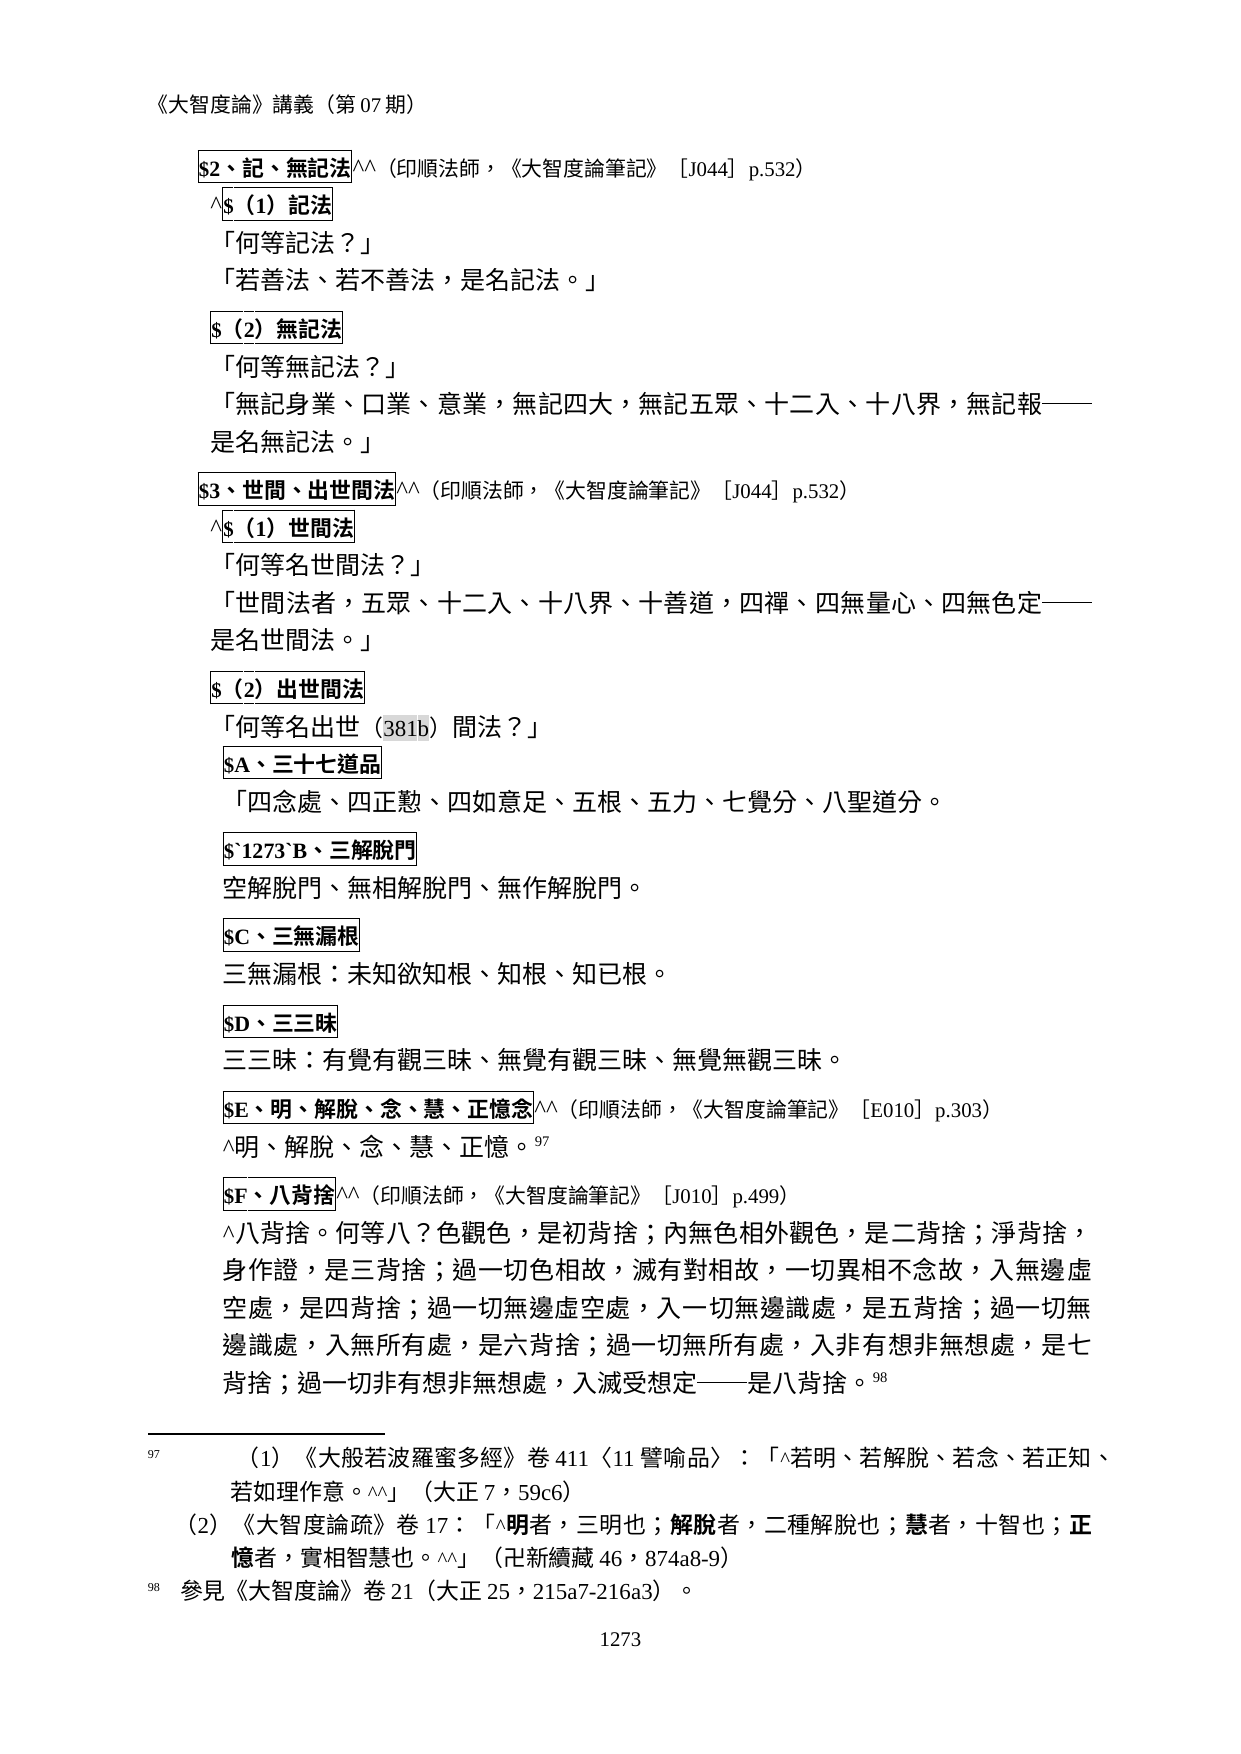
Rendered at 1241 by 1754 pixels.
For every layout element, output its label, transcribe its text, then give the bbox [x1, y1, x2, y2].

text 「何等無記法？」 [210, 346, 1092, 384]
text $A、三十七道品 [223, 744, 1092, 781]
text 「何等記法？」 [210, 223, 1092, 260]
text 「無記身業、口業、意業，無記四大，無記五眾、十二入、十八界，無記報──是名無記法。」 [210, 384, 1092, 459]
text $（2）出世間法 [210, 669, 1092, 706]
text $E、明、解脫、念、慧、正憶念^^（印順法師，《大智度論筆記》［E010］p.303） [223, 1089, 1092, 1126]
text 「世間法者，五眾、十二入、十八界、十善道，四禪、四無量心、四無色定──是名世間法。」 [210, 583, 1092, 658]
text $（2）無記法 [210, 309, 1092, 346]
text 三三昧：有覺有觀三昧、無覺有觀三昧、無覺無觀三昧。 [223, 1040, 1092, 1078]
text ^$（1）世間法 [210, 508, 1092, 545]
text 「若善法、若不善法，是名記法。」 [210, 260, 1092, 298]
text ^$（1）記法 [210, 185, 1092, 223]
text $F、八背捨^^（印順法師，《大智度論筆記》［J010］p.499） [223, 1175, 1092, 1213]
text 「何等名世間法？」 [210, 545, 1092, 583]
text 空解脫門、無相解脫門、無作解脫門。 [223, 868, 1092, 905]
text 三無漏根：未知欲知根、知根、知已根。 [223, 954, 1092, 991]
text $C、三無漏根 [223, 916, 1092, 954]
text 「何等名出世（381b）間法？」 [210, 706, 1092, 744]
text $3、世間、出世間法^^（印順法師，《大智度論筆記》［J044］p.532） [198, 470, 1092, 508]
text ^八背捨。何等八？色觀色，是初背捨；內無色相外觀色，是二背捨；淨背捨，身作證，是三背捨；過一切色相故，滅有對相故，一切異相不念故，入無邊虛空處，是四背捨；過一切無邊虛空處，入一切無邊識處，是五背捨；過一切無邊識處，入無所有處，是六背捨；過一切無所有處，入非有想非無想處，是七背捨；過一切非有想非無想處，入滅受想定──是八背捨。 [223, 1213, 1092, 1400]
text $2、記、無記法^^（印順法師，《大智度論筆記》［J044］p.532） [198, 148, 1092, 185]
text ^明、解脫、念、慧、正憶。 [223, 1126, 1092, 1164]
text $`1273`B、三解脫門 [223, 830, 1092, 868]
text 「四念處、四正懃、四如意足、五根、五力、七覺分、八聖道分。 [223, 781, 1092, 819]
text $D、三三昧 [223, 1003, 1092, 1040]
